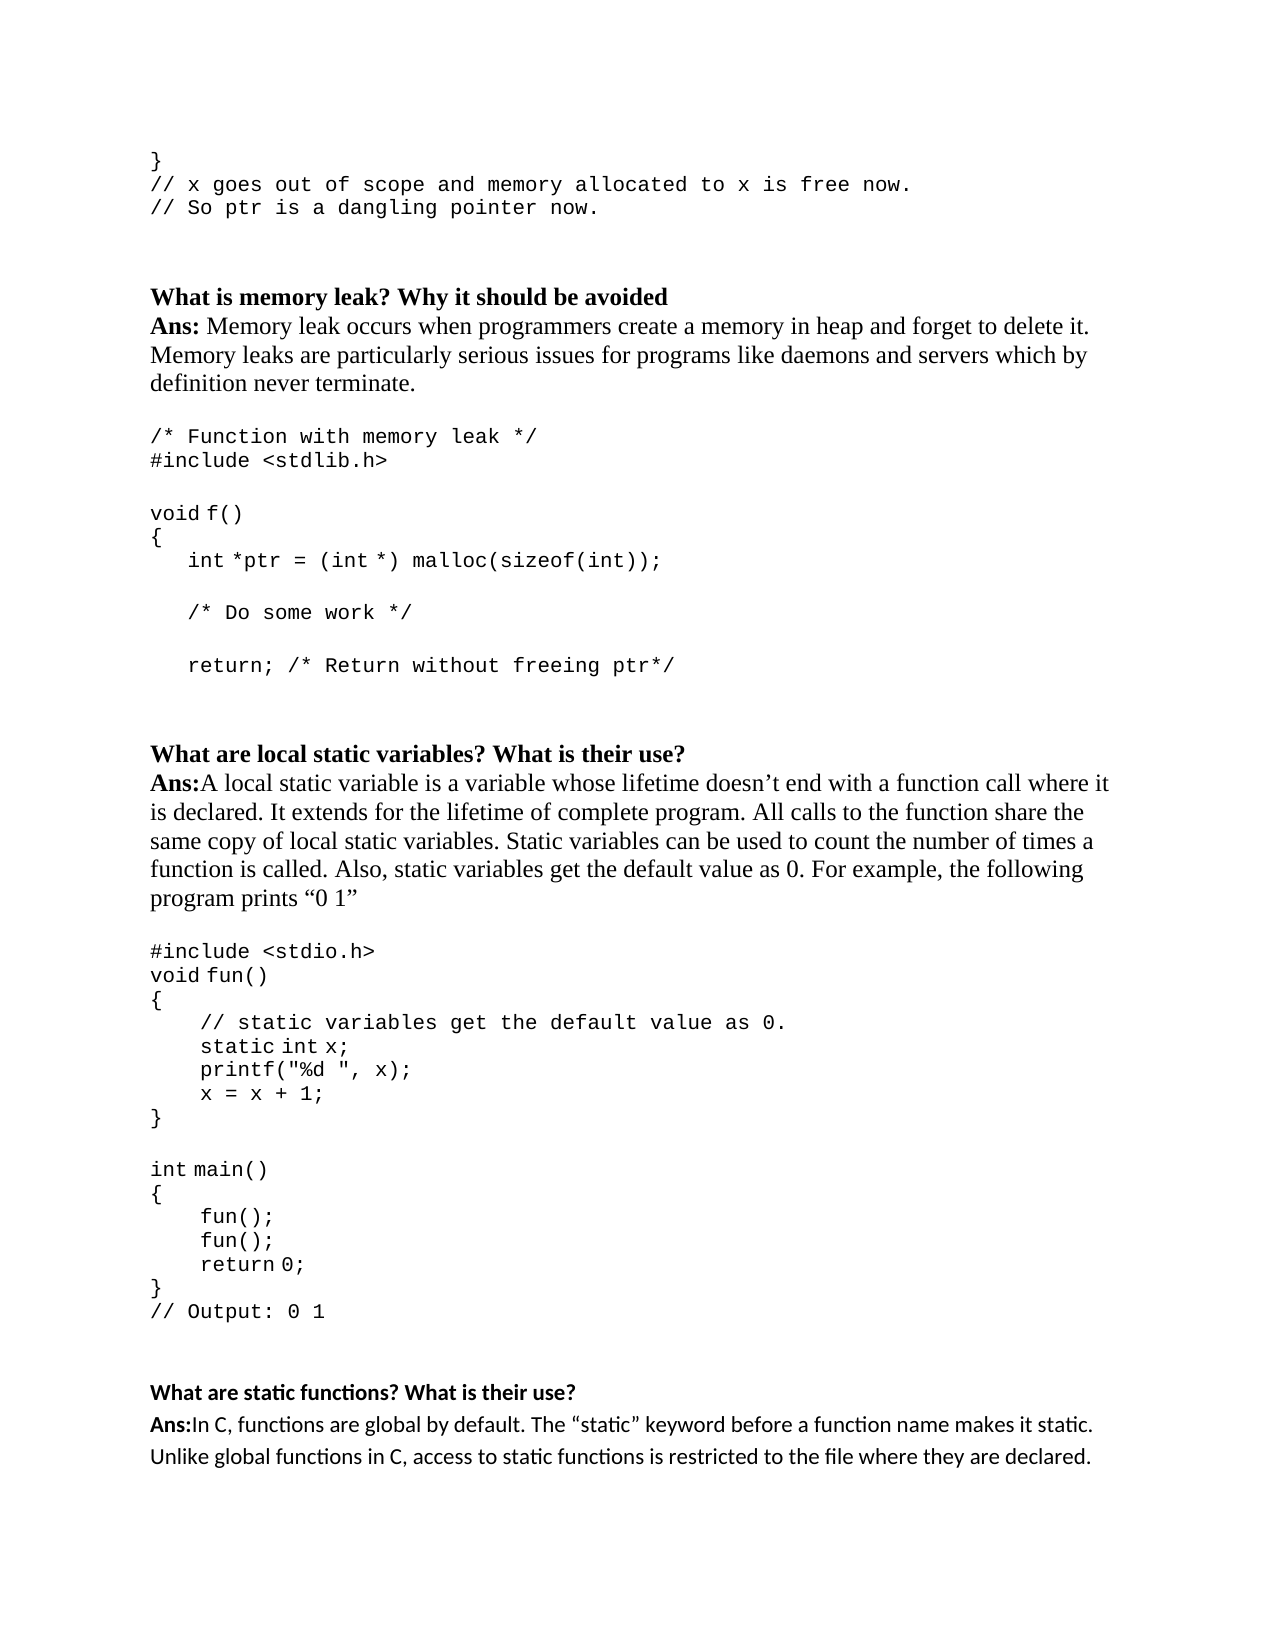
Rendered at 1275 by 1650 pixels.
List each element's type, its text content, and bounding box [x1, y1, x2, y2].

text What are local static variables? What is their use? Ans:A local static variable is a variable whose lifetime doesn’t end with a function call where it is declared. It extends for the lifetime of complete program. All calls to the function share the same copy of local static variables. Static variables can be used to count the number of times a function is called. Also, static variables get the default value as 0. For example, the following program prints “0 1” [150, 739, 1125, 912]
table_header #include <stdio.h> void fun() { // static variables get the default value as 0. static int x; printf("%d ", x); x = x + 1; } int main() { fun(); fun(); return 0; } // Output: 0 1 [150, 941, 788, 1325]
table_header /* Function with memory leak */ #include <stdlib.h> void f() { int *ptr = (int *) malloc(sizeof(int)); /* Do some work */ return; /* Return without freeing ptr*/ [150, 426, 675, 678]
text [150, 1378, 1125, 1470]
text What is memory leak? Why it should be avoided Ans: Memory leak occurs when programmers create a memory in heap and forget to delete it. Memory leaks are particularly serious issues for programs like daemons and servers which by definition never terminate. [150, 282, 1125, 397]
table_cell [150, 150, 1075, 221]
